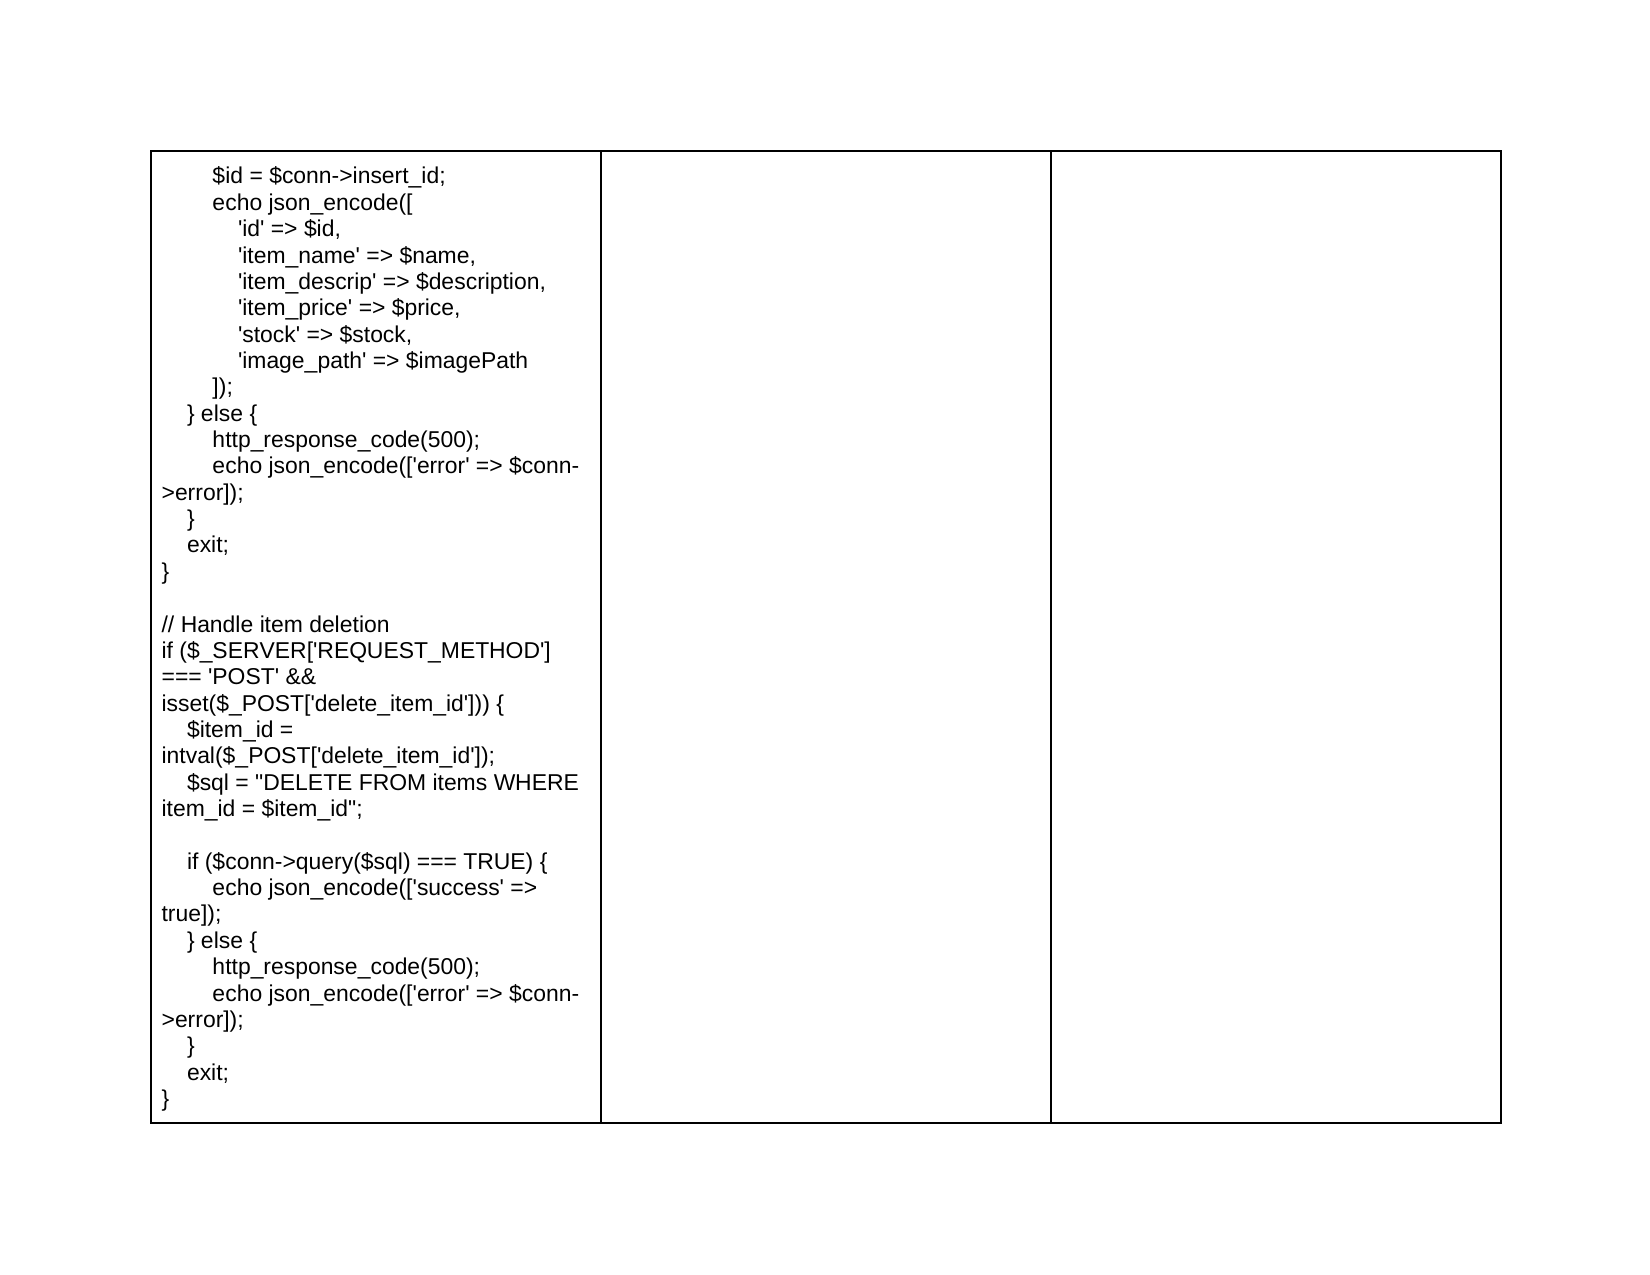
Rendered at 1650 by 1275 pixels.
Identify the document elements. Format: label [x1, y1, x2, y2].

table_cell [602, 152, 1050, 1122]
table_cell [152, 152, 600, 1122]
table_cell [1052, 152, 1500, 1122]
